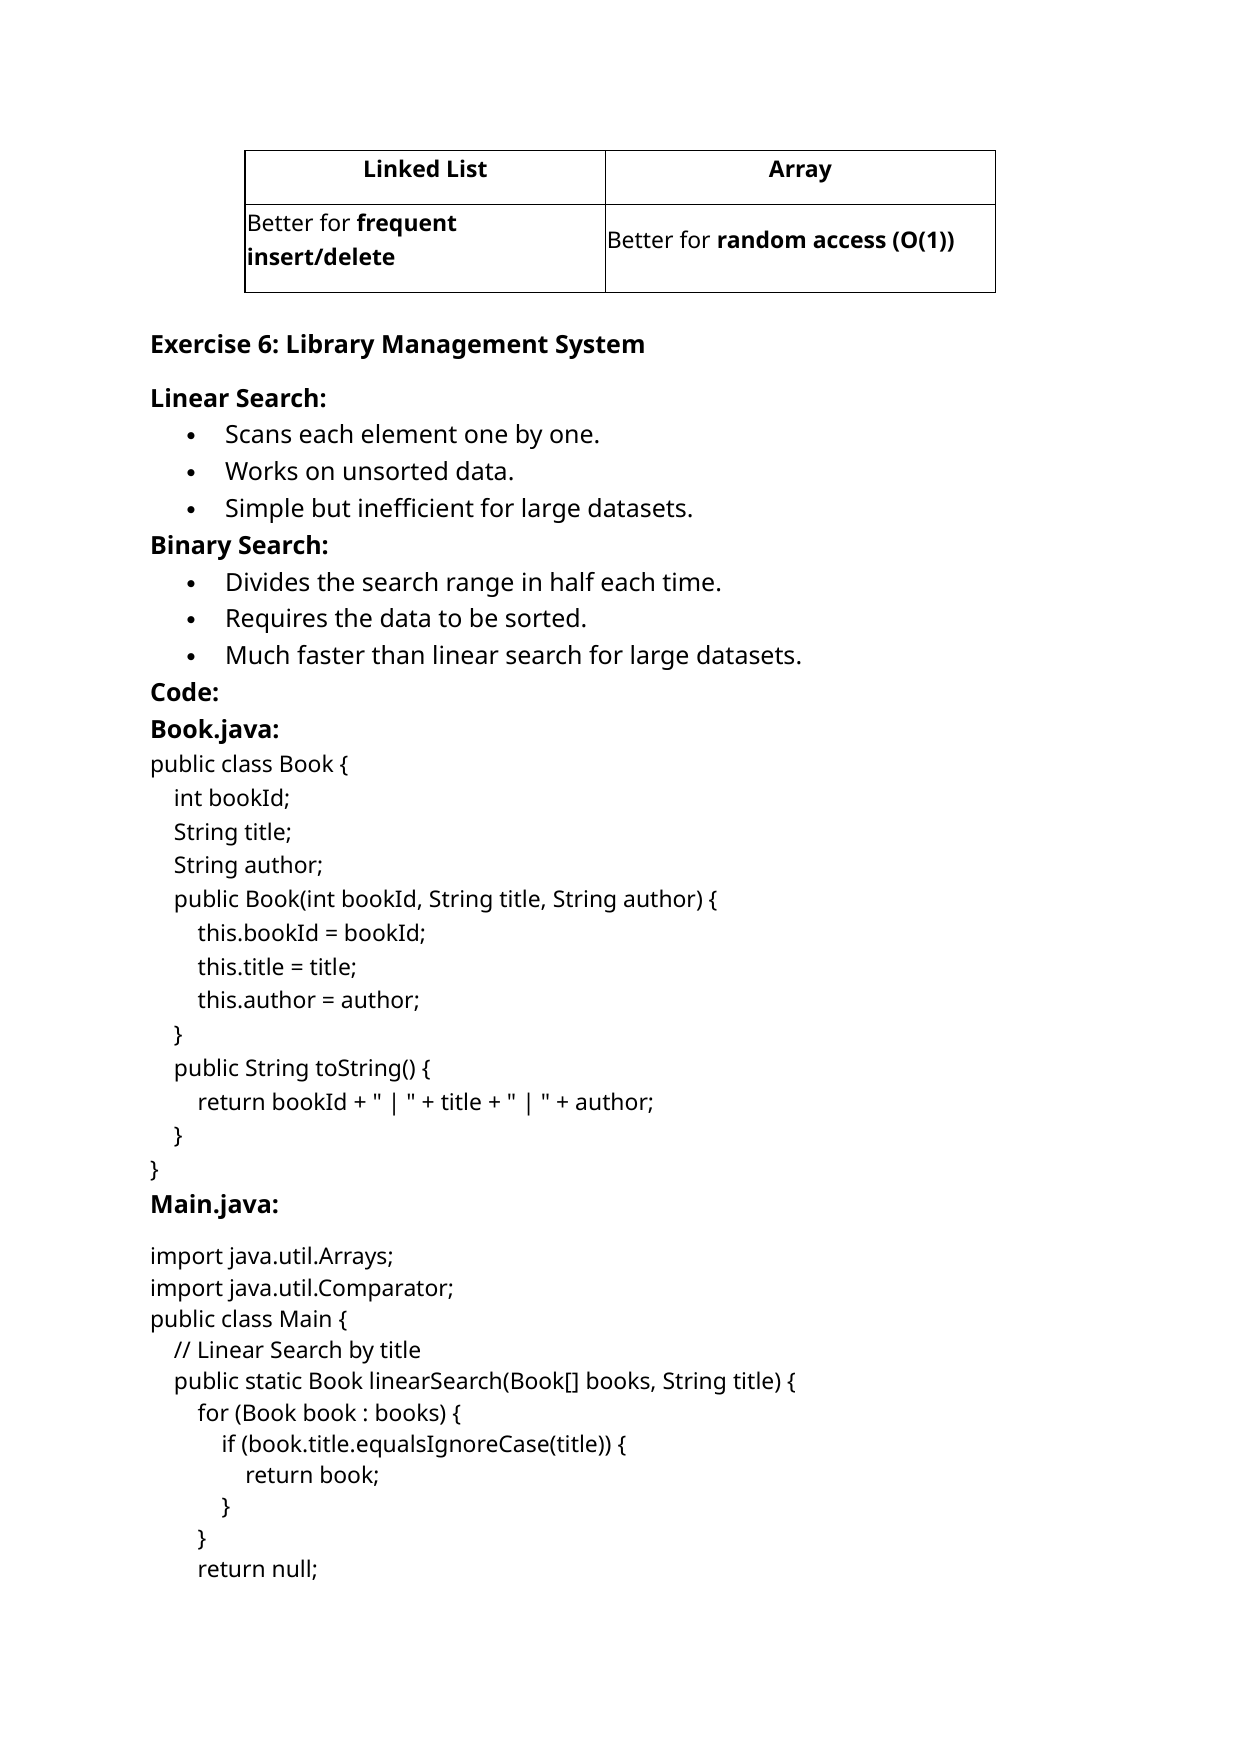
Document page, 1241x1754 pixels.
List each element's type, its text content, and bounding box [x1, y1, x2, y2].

text String author; [150, 849, 1090, 881]
list Divides the search range in half each time. [187, 564, 1090, 598]
text if (book.title.equalsIgnoreCase(title)) { [150, 1428, 1090, 1459]
table_cell Better for random access (O(1)) [606, 205, 995, 292]
list Requires the data to be sorted. [187, 601, 1090, 635]
text public static Book linearSearch(Book[] books, String title) { [150, 1365, 1090, 1396]
list Simple but inefficient for large datasets. [187, 491, 1090, 525]
text return null; [150, 1553, 1090, 1584]
text public Book(int bookId, String title, String author) { [150, 883, 1090, 914]
text return bookId + " | " + title + " | " + author; [150, 1086, 1090, 1117]
text return book; [150, 1459, 1090, 1490]
text this.bookId = bookId; [150, 917, 1090, 948]
text public class Book { [150, 748, 1090, 779]
text this.author = author; [150, 984, 1090, 1016]
text // Linear Search by title [150, 1334, 1090, 1365]
text Code: [150, 674, 1090, 708]
text Book.java: [150, 711, 1090, 745]
text Binary Search: [150, 527, 1090, 561]
text } [150, 1153, 1090, 1184]
list Works on unsorted data. [187, 454, 1090, 488]
text import java.util.Comparator; [150, 1271, 1090, 1303]
text import java.util.Arrays; [150, 1240, 1090, 1271]
list Scans each element one by one. [187, 417, 1090, 451]
text int bookId; [150, 782, 1090, 813]
text } [150, 1521, 1090, 1553]
text for (Book book : books) { [150, 1396, 1090, 1428]
list Much faster than linear search for large datasets. [187, 638, 1090, 672]
text public class Main { [150, 1303, 1090, 1334]
table_cell Better for frequent insert/delete [246, 205, 605, 292]
text } [150, 1490, 1090, 1521]
text Linear Search: [150, 380, 1090, 414]
text Exercise 6: Library Management System [150, 327, 1090, 361]
text this.title = title; [150, 951, 1090, 982]
text String title; [150, 816, 1090, 847]
table_header Linked List [246, 151, 605, 204]
table_header Array [606, 151, 995, 204]
text Main.java: [150, 1187, 1090, 1221]
text } [150, 1119, 1090, 1151]
text public String toString() { [150, 1052, 1090, 1083]
text } [150, 1018, 1090, 1049]
